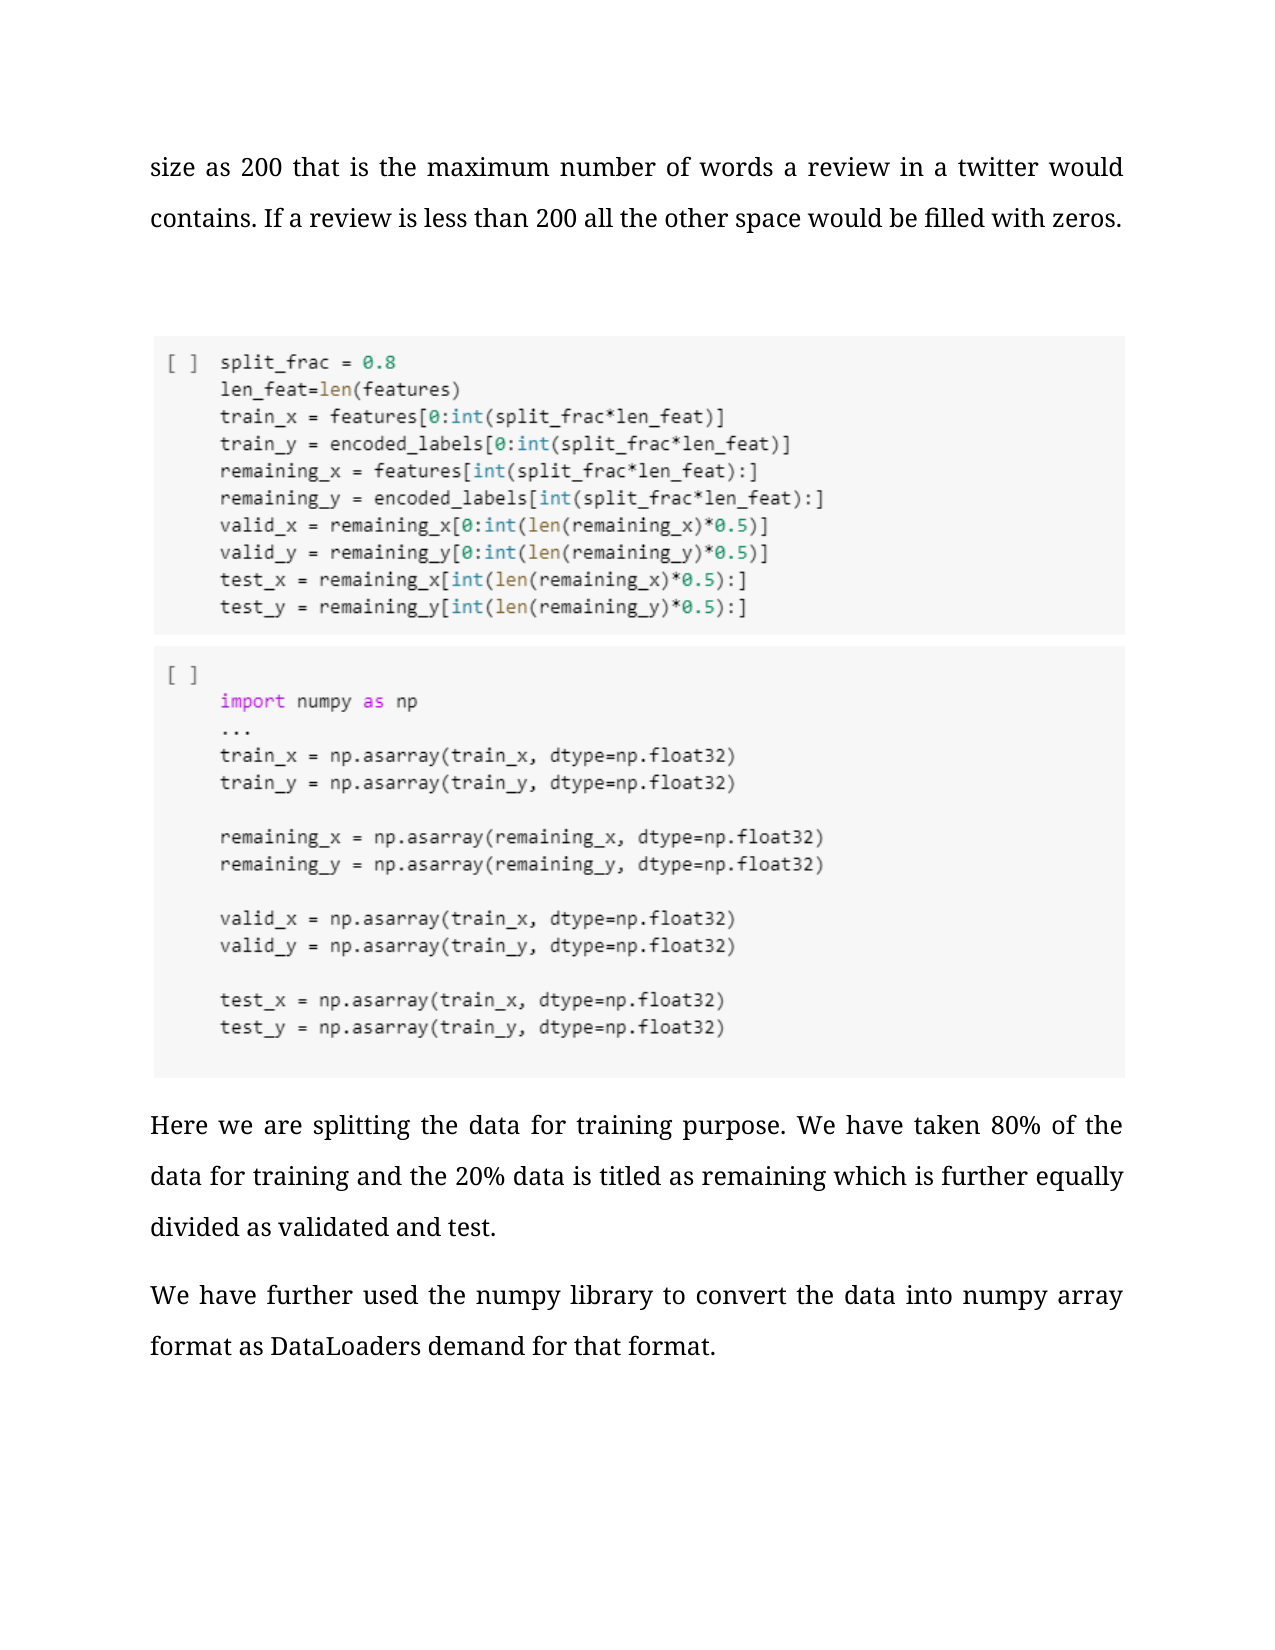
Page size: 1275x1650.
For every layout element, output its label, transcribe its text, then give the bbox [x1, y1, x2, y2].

picture [150, 336, 1125, 1078]
text We have further used the numpy library to convert the data into numpy array format as DataLoaders demand for that format. [150, 1278, 1125, 1363]
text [150, 150, 1125, 235]
text Here we are splitting the data for training purpose. We have taken 80% of the data for training and the 20% data is titled as remaining which is further equally divided as validated and test. [150, 1108, 1125, 1244]
